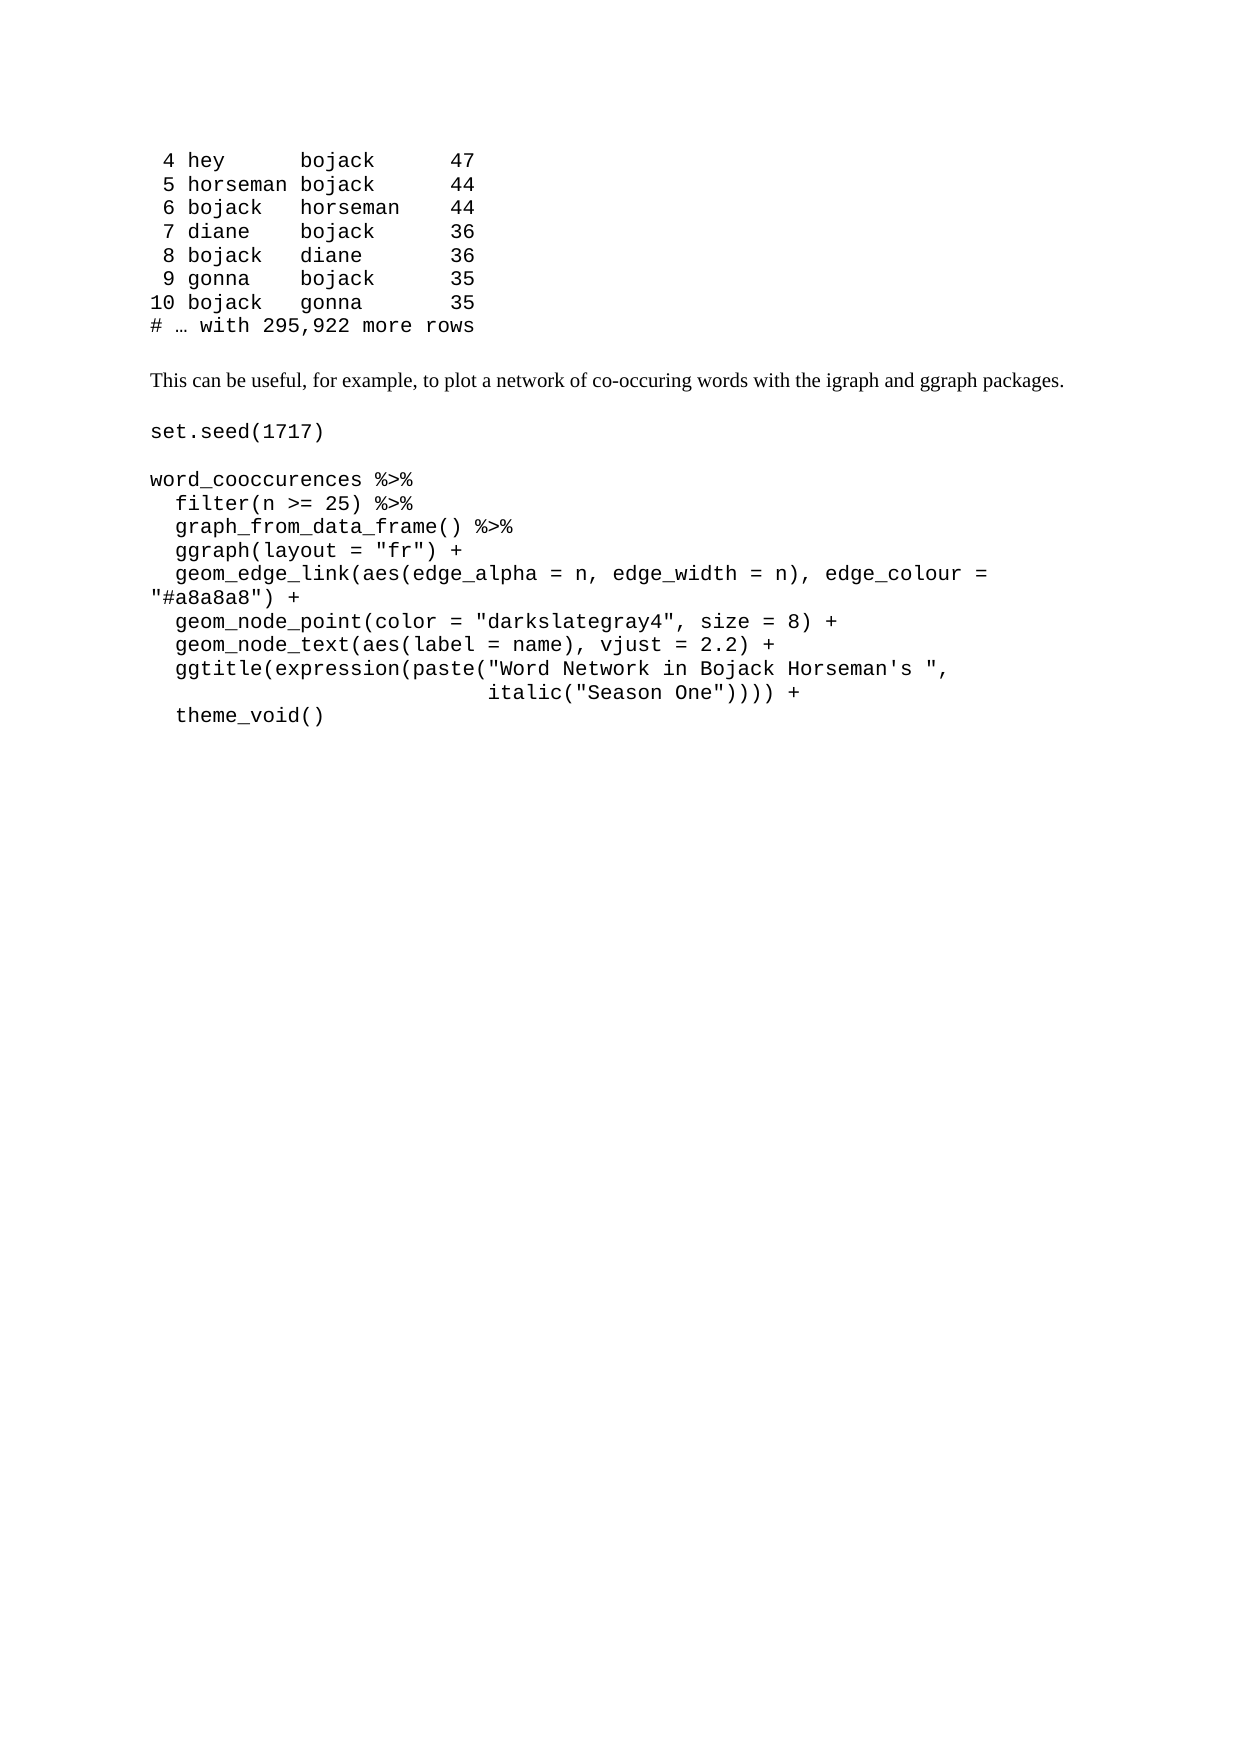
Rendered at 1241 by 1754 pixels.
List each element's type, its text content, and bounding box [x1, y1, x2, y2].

text ggraph(layout = "fr") + [150, 540, 1090, 563]
text graph_from_data_frame() %>% [150, 516, 1090, 540]
text 9 gonna bojack 35 [150, 268, 1090, 292]
text word_cooccurences %>% [150, 469, 1090, 492]
text 8 bojack diane 36 [150, 244, 1090, 268]
text italic("Season One")))) + [150, 682, 1090, 705]
text filter(n >= 25) %>% [150, 492, 1090, 516]
text geom_edge_link(aes(edge_alpha = n, edge_width = n), edge_colour = "#a8a8a8") + [150, 563, 1090, 611]
text geom_node_point(color = "darkslategray4", size = 8) + [150, 611, 1090, 634]
text 7 diane bojack 36 [150, 221, 1090, 244]
text ggtitle(expression(paste("Word Network in Bojack Horseman's ", [150, 658, 1090, 682]
text This can be useful, for example, to plot a network of co-occuring words with the igraph and ggraph packages. [150, 368, 1090, 392]
text set.seed(1717) [150, 422, 1090, 445]
text geom_node_text(aes(label = name), vjust = 2.2) + [150, 634, 1090, 658]
text 10 bojack gonna 35 [150, 292, 1090, 316]
text 4 hey bojack 47 [150, 150, 1090, 174]
text 6 bojack horseman 44 [150, 197, 1090, 221]
text # … with 295,922 more rows [150, 316, 1090, 339]
text 5 horseman bojack 44 [150, 174, 1090, 197]
text theme_void() [150, 705, 1090, 729]
